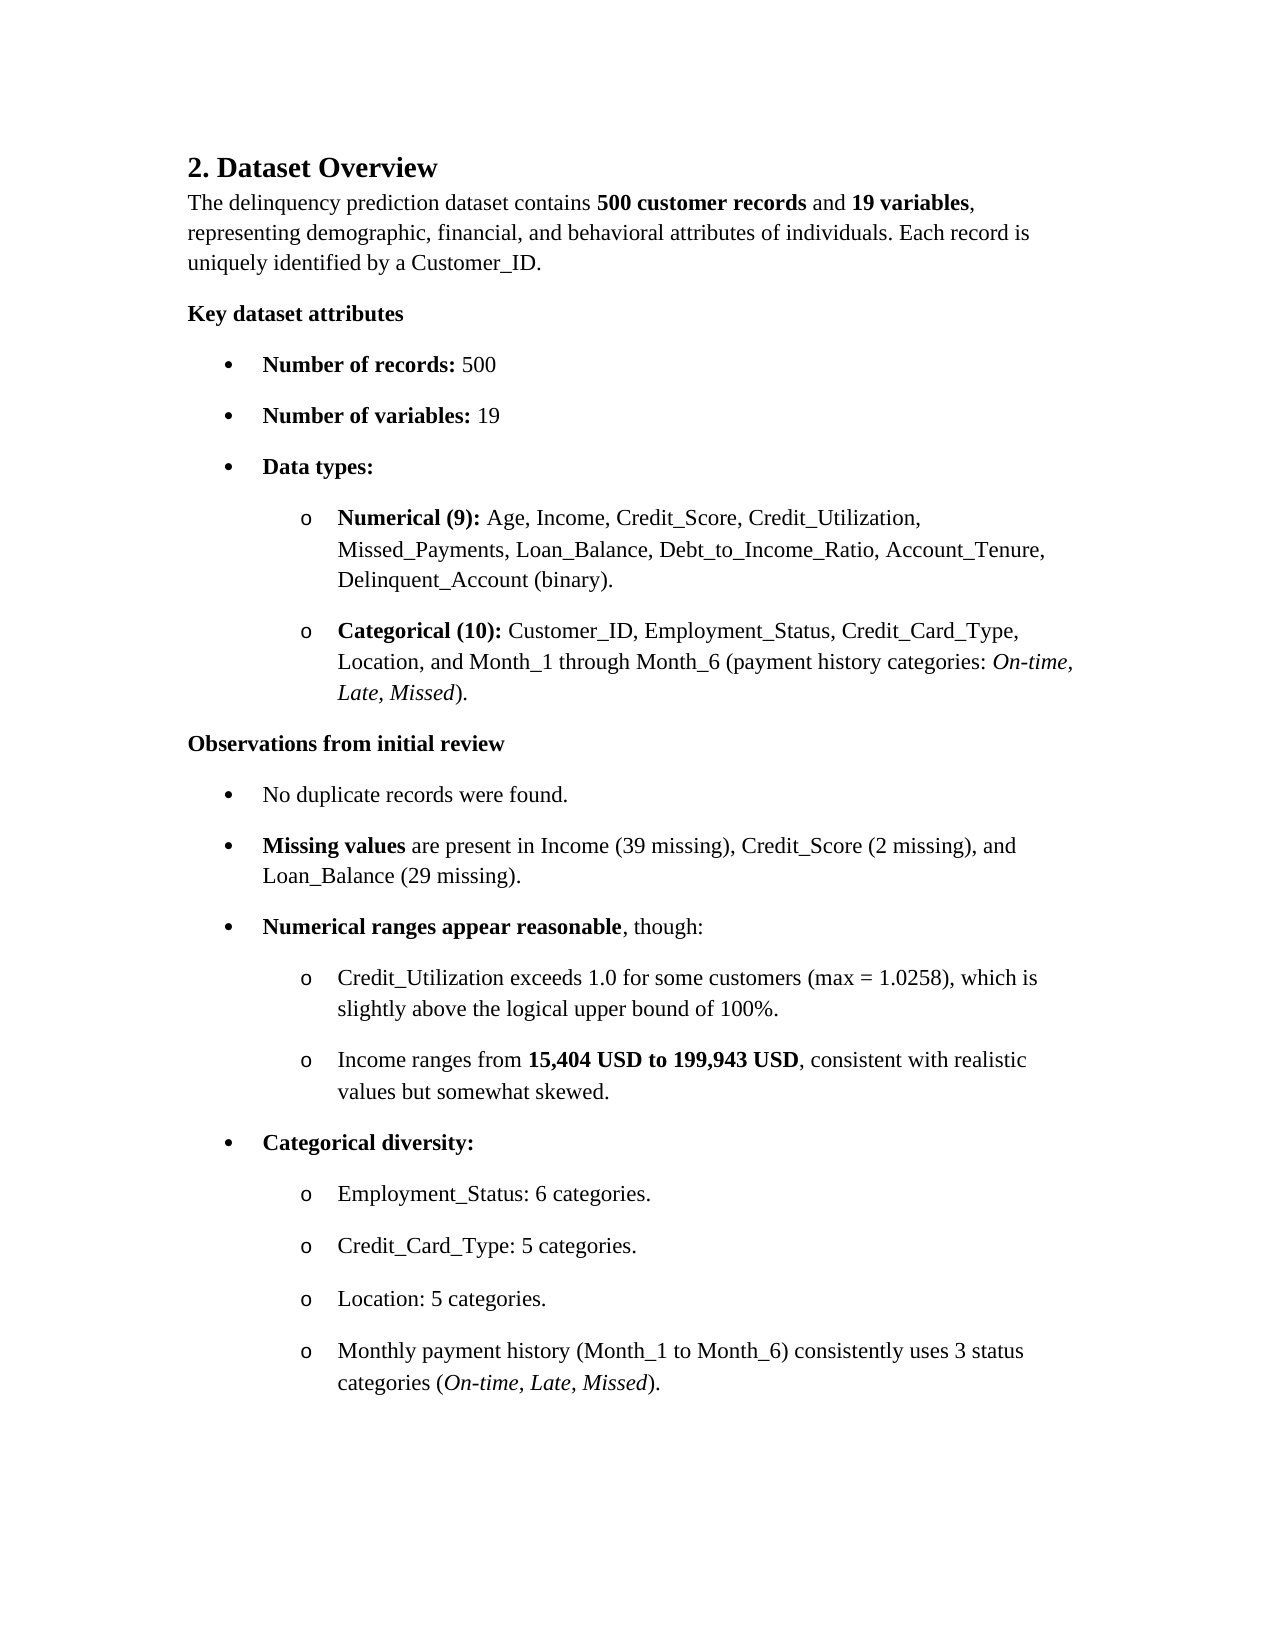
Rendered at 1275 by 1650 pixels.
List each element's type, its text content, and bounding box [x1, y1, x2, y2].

list Credit_Utilization exceeds 1.0 for some customers (max = 1.0258), which is slightly above the logical upper bound of 100%. [300, 964, 1087, 1022]
list Categorical diversity: [225, 1129, 1087, 1155]
list Location: 5 categories. [300, 1285, 1087, 1313]
list Numerical (9): Age, Income, Credit_Score, Credit_Utilization, Missed_Payments, Loan_Balance, Debt_to_Income_Ratio, Account_Tenure, Delinquent_Account (binary). [300, 504, 1087, 592]
list Employment_Status: 6 categories. [300, 1180, 1087, 1208]
text The delinquency prediction dataset contains 500 customer records and 19 variables, representing demographic, financial, and behavioral attributes of individuals. Each record is uniquely identified by a Customer_ID. [187, 188, 1087, 275]
list Number of records: 500 [225, 351, 1087, 377]
list Monthly payment history (Month_1 to Month_6) consistently uses 3 status categories (On-time, Late, Missed). [300, 1337, 1087, 1395]
list Income ranges from 15,404 USD to 199,943 USD, consistent with realistic values but somewhat skewed. [300, 1046, 1087, 1104]
list Numerical ranges appear reasonable, though: [225, 913, 1087, 939]
list Data types: [225, 453, 1087, 479]
text Key dataset attributes [187, 300, 1087, 326]
list Missing values are present in Income (39 missing), Credit_Score (2 missing), and Loan_Balance (29 missing). [225, 832, 1087, 888]
list No duplicate records were found. [225, 781, 1087, 807]
text Observations from initial review [187, 729, 1087, 756]
list Number of variables: 19 [225, 402, 1087, 428]
subtitle 2. Dataset Overview [187, 150, 1087, 183]
list Credit_Card_Type: 5 categories. [300, 1232, 1087, 1260]
list Categorical (10): Customer_ID, Employment_Status, Credit_Card_Type, Location, and Month_1 through Month_6 (payment history categories: On-time, Late, Missed). [300, 617, 1087, 705]
